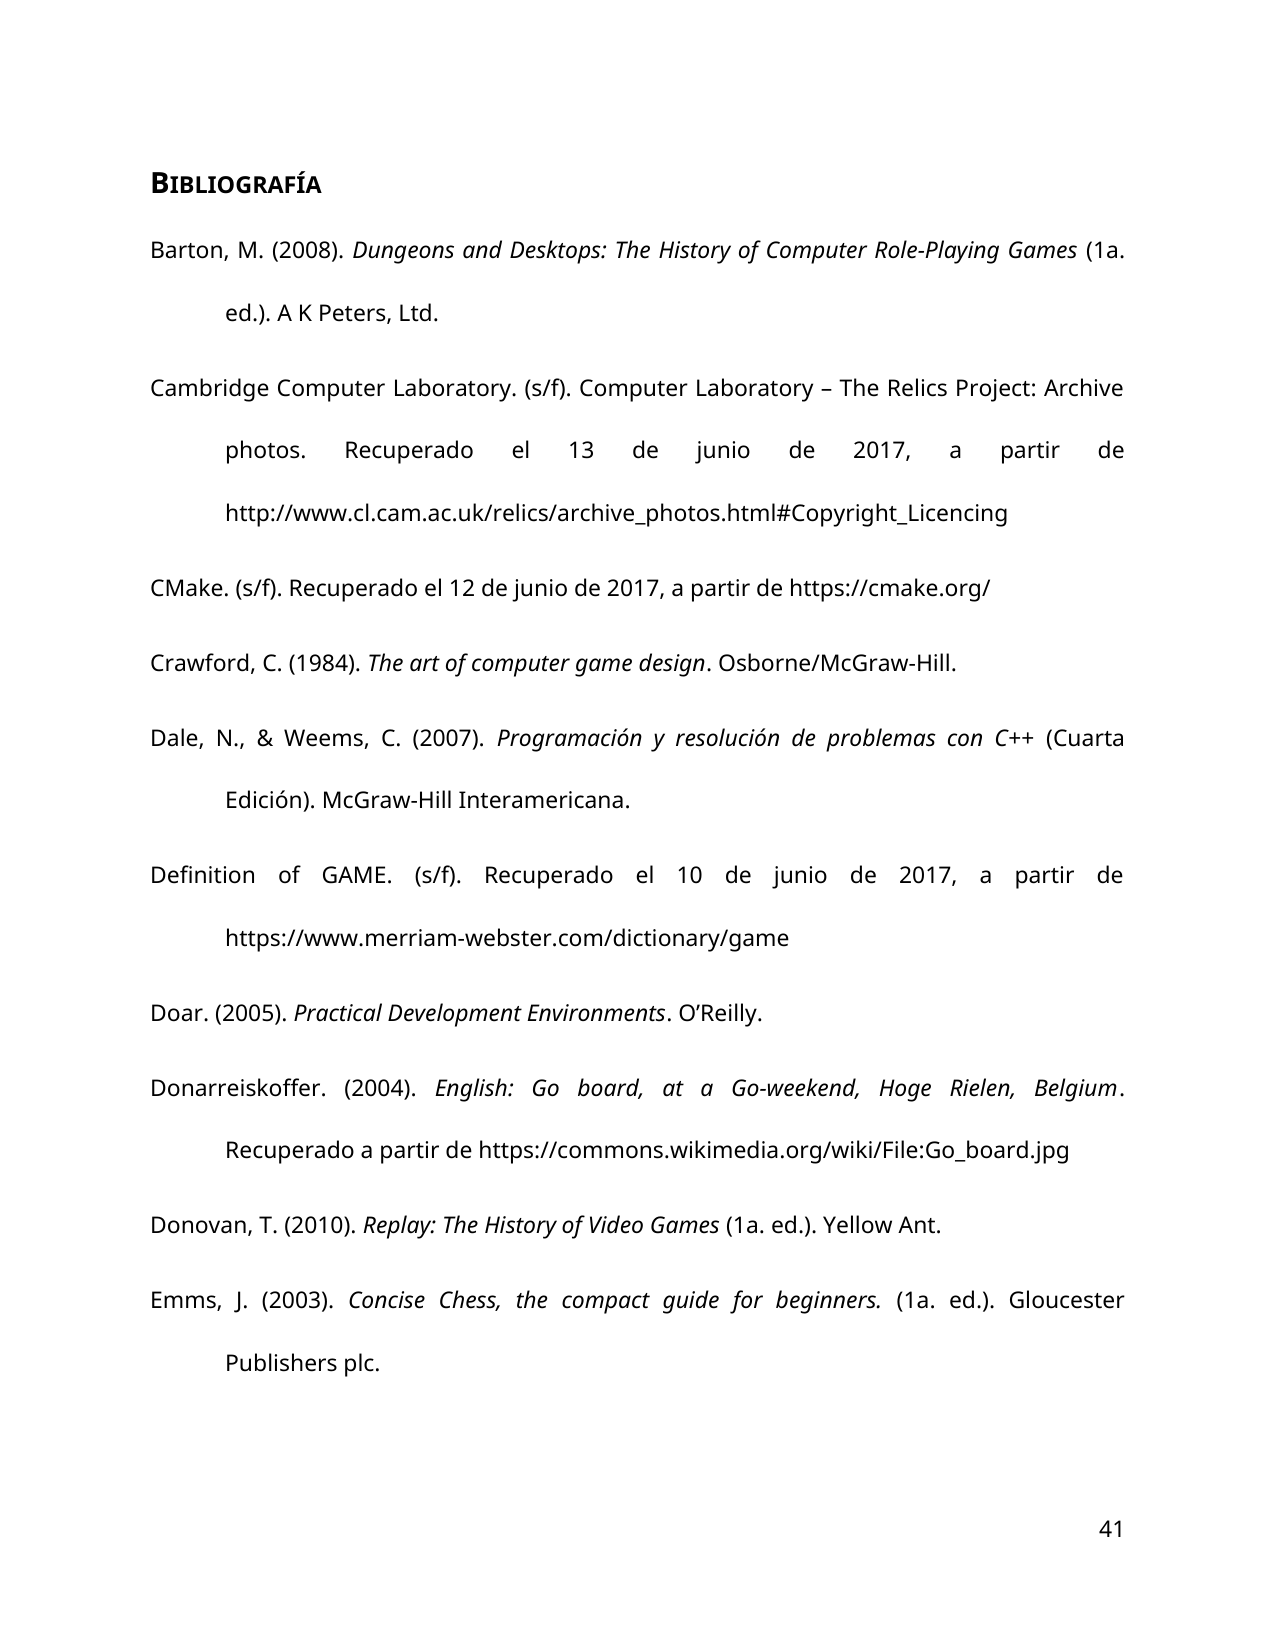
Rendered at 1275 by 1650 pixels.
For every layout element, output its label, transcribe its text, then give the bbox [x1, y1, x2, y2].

text CMake. (s/f). Recuperado el 12 de junio de 2017, a partir de https://cmake.org/ [150, 572, 1125, 603]
text Emms, J. (2003). Concise Chess, the compact guide for beginners. (1a. ed.). Gloucester Publishers plc. [150, 1284, 1125, 1378]
text Barton, M. (2008). Dungeons and Desktops: The History of Computer Role-Playing Games (1a. ed.). A K Peters, Ltd. [150, 234, 1125, 328]
text Crawford, C. (1984). The art of computer game design. Osborne/McGraw-Hill. [150, 647, 1125, 678]
title Bibliografía [150, 162, 1125, 202]
text Definition of GAME. (s/f). Recuperado el 10 de junio de 2017, a partir de https://www.merriam-webster.com/dictionary/game [150, 859, 1125, 953]
text Donarreiskoffer. (2004). English: Go board, at a Go-weekend, Hoge Rielen, Belgium. Recuperado a partir de https://commons.wikimedia.org/wiki/File:Go_board.jpg [150, 1072, 1125, 1166]
text Cambridge Computer Laboratory. (s/f). Computer Laboratory – The Relics Project: Archive photos. Recuperado el 13 de junio de 2017, a partir de http://www.cl.cam.ac.uk/relics/archive_photos.html#Copyright_Licencing [150, 372, 1125, 528]
text Dale, N., & Weems, C. (2007). Programación y resolución de problemas con C++ (Cuarta Edición). McGraw-Hill Interamericana. [150, 722, 1125, 816]
text Donovan, T. (2010). Replay: The History of Video Games (1a. ed.). Yellow Ant. [150, 1209, 1125, 1241]
text Doar. (2005). Practical Development Environments. O’Reilly. [150, 997, 1125, 1028]
